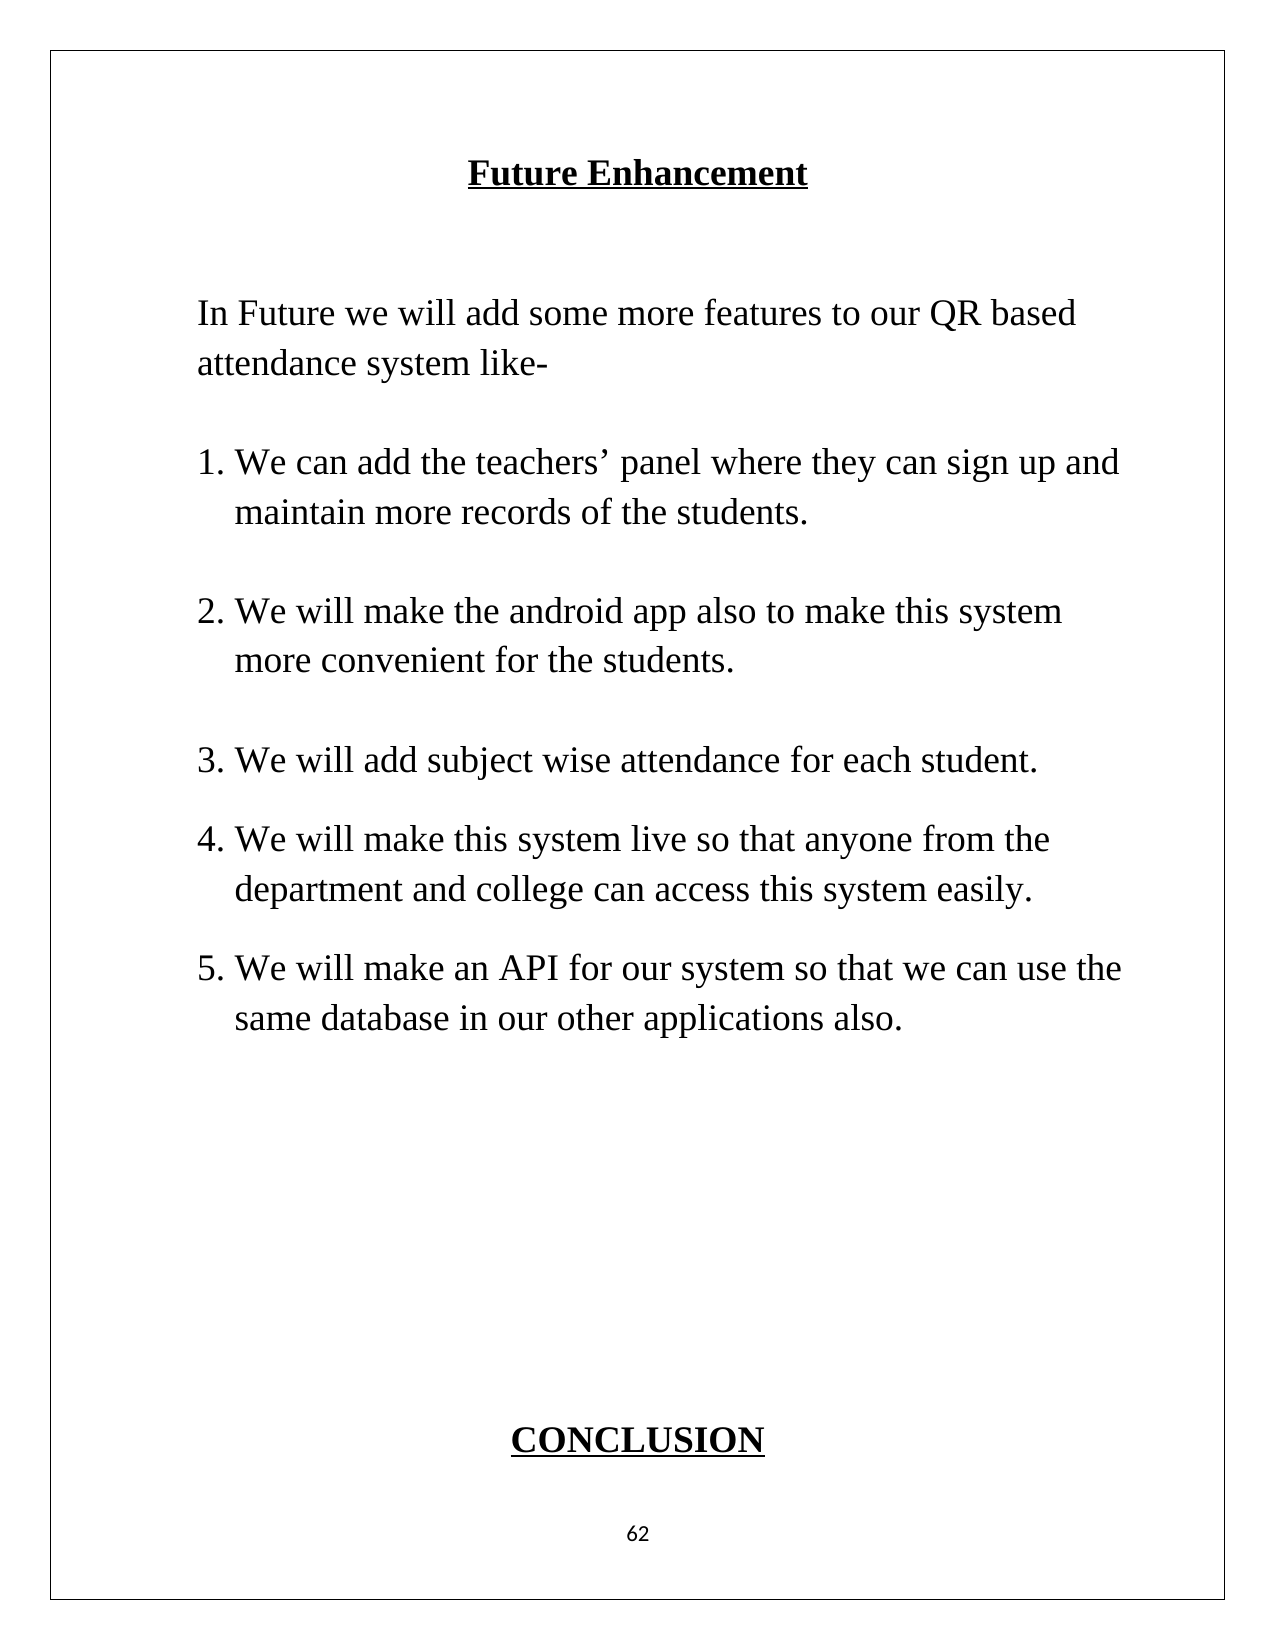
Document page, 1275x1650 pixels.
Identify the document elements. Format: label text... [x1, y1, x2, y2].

list We will make this system live so that anyone from the department and college can access this system easily. [197, 817, 1125, 941]
text CONCLUSION [150, 1418, 1125, 1461]
list We will make the android app also to make this system more convenient for the students. [197, 588, 1125, 681]
list We will make an API for our system so that we can use the same database in our other applications also. [197, 946, 1125, 1038]
list In Future we will add some more features to our QR based attendance system like- [197, 291, 1125, 383]
text Future Enhancement [150, 150, 1125, 193]
list We will add subject wise attendance for each student. [197, 737, 1125, 812]
list We can add the teachers’ panel where they can sign up and maintain more records of the students. [197, 439, 1125, 532]
